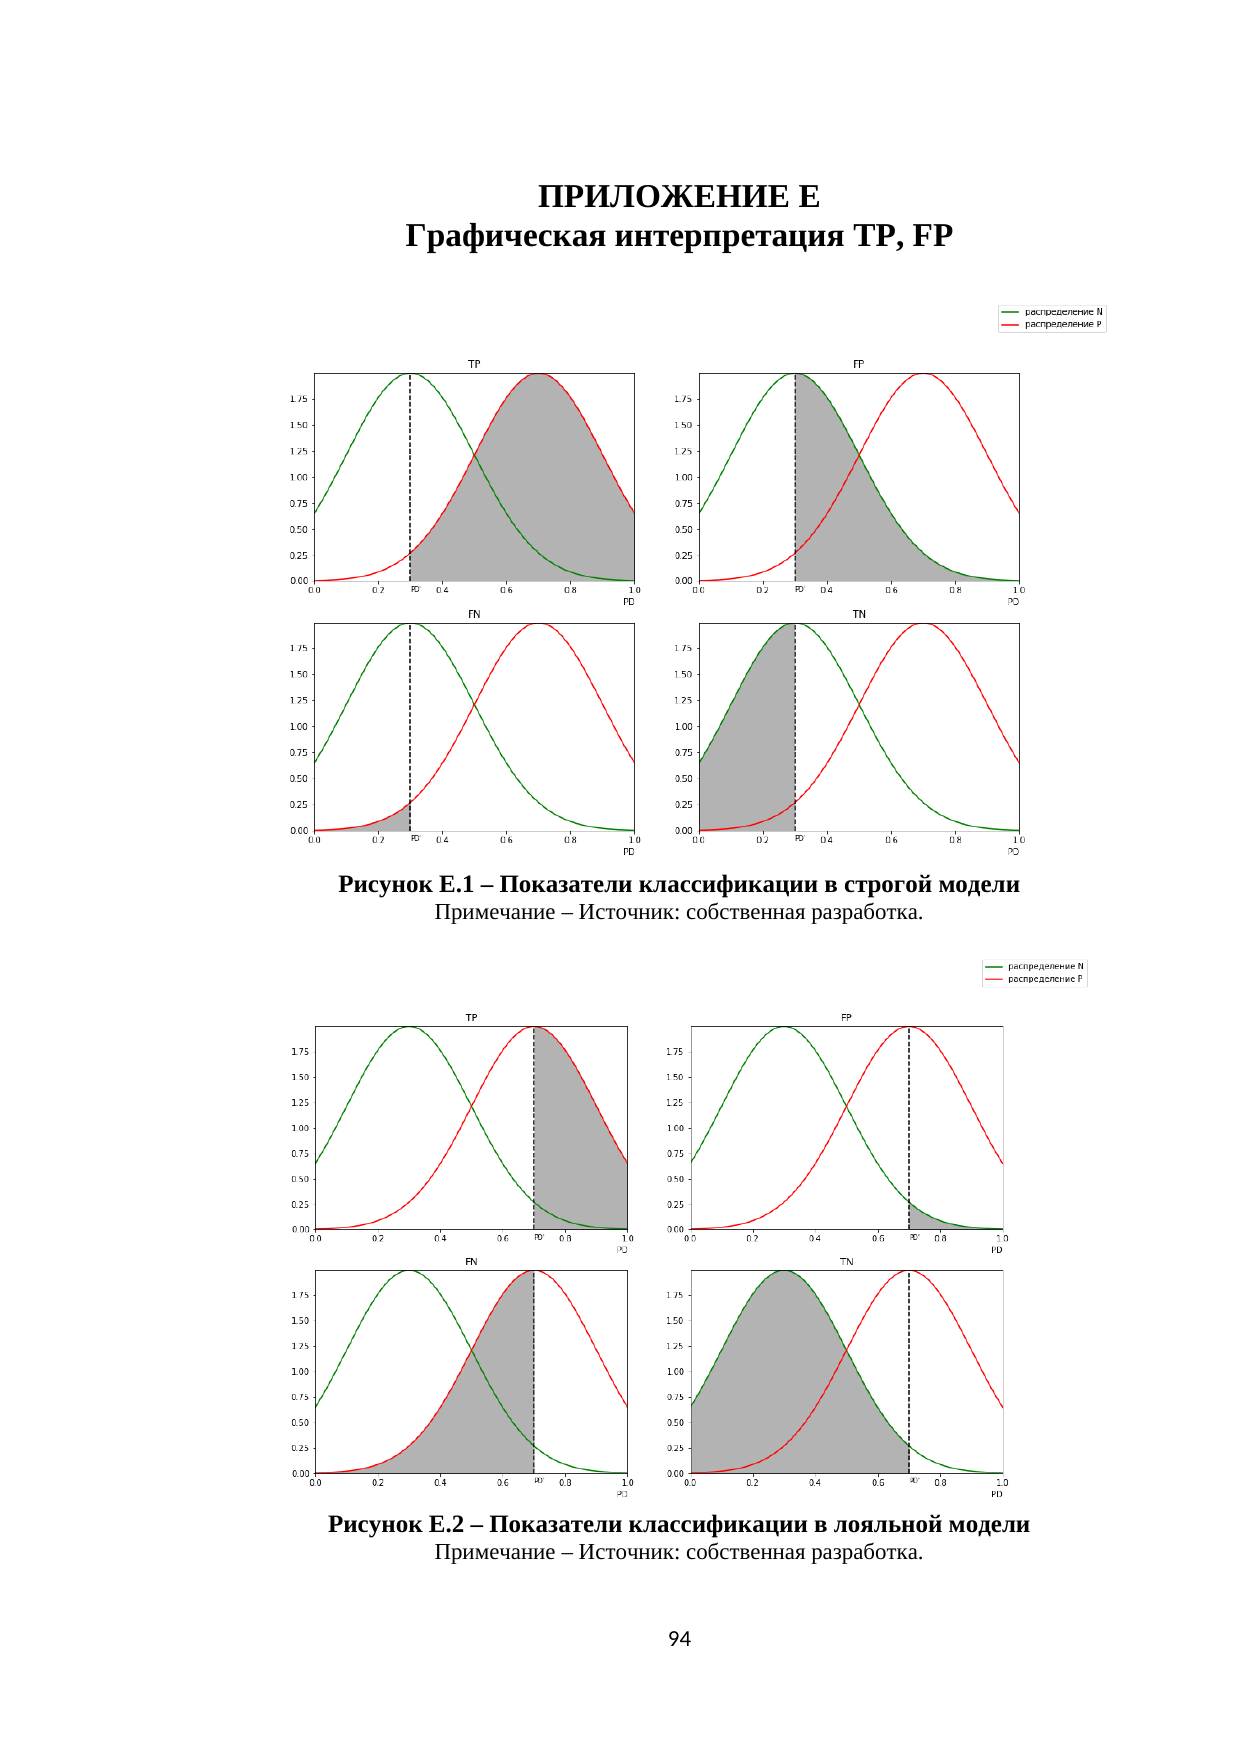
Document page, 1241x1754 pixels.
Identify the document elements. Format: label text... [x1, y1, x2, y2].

text Рисунок Е.2 – Показатели классификации в лояльной модели [177, 1509, 1181, 1538]
text Рисунок Е.1 – Показатели классификации в строгой модели [177, 869, 1181, 898]
subtitle ПРИЛОЖЕНИЕ Е Графическая интерпретация TP, FP [177, 177, 1181, 253]
picture [267, 955, 1091, 1510]
picture [249, 300, 1110, 870]
list Примечание – Источник: собственная разработка. [177, 898, 1181, 925]
list Примечание – Источник: собственная разработка. [177, 1538, 1181, 1564]
